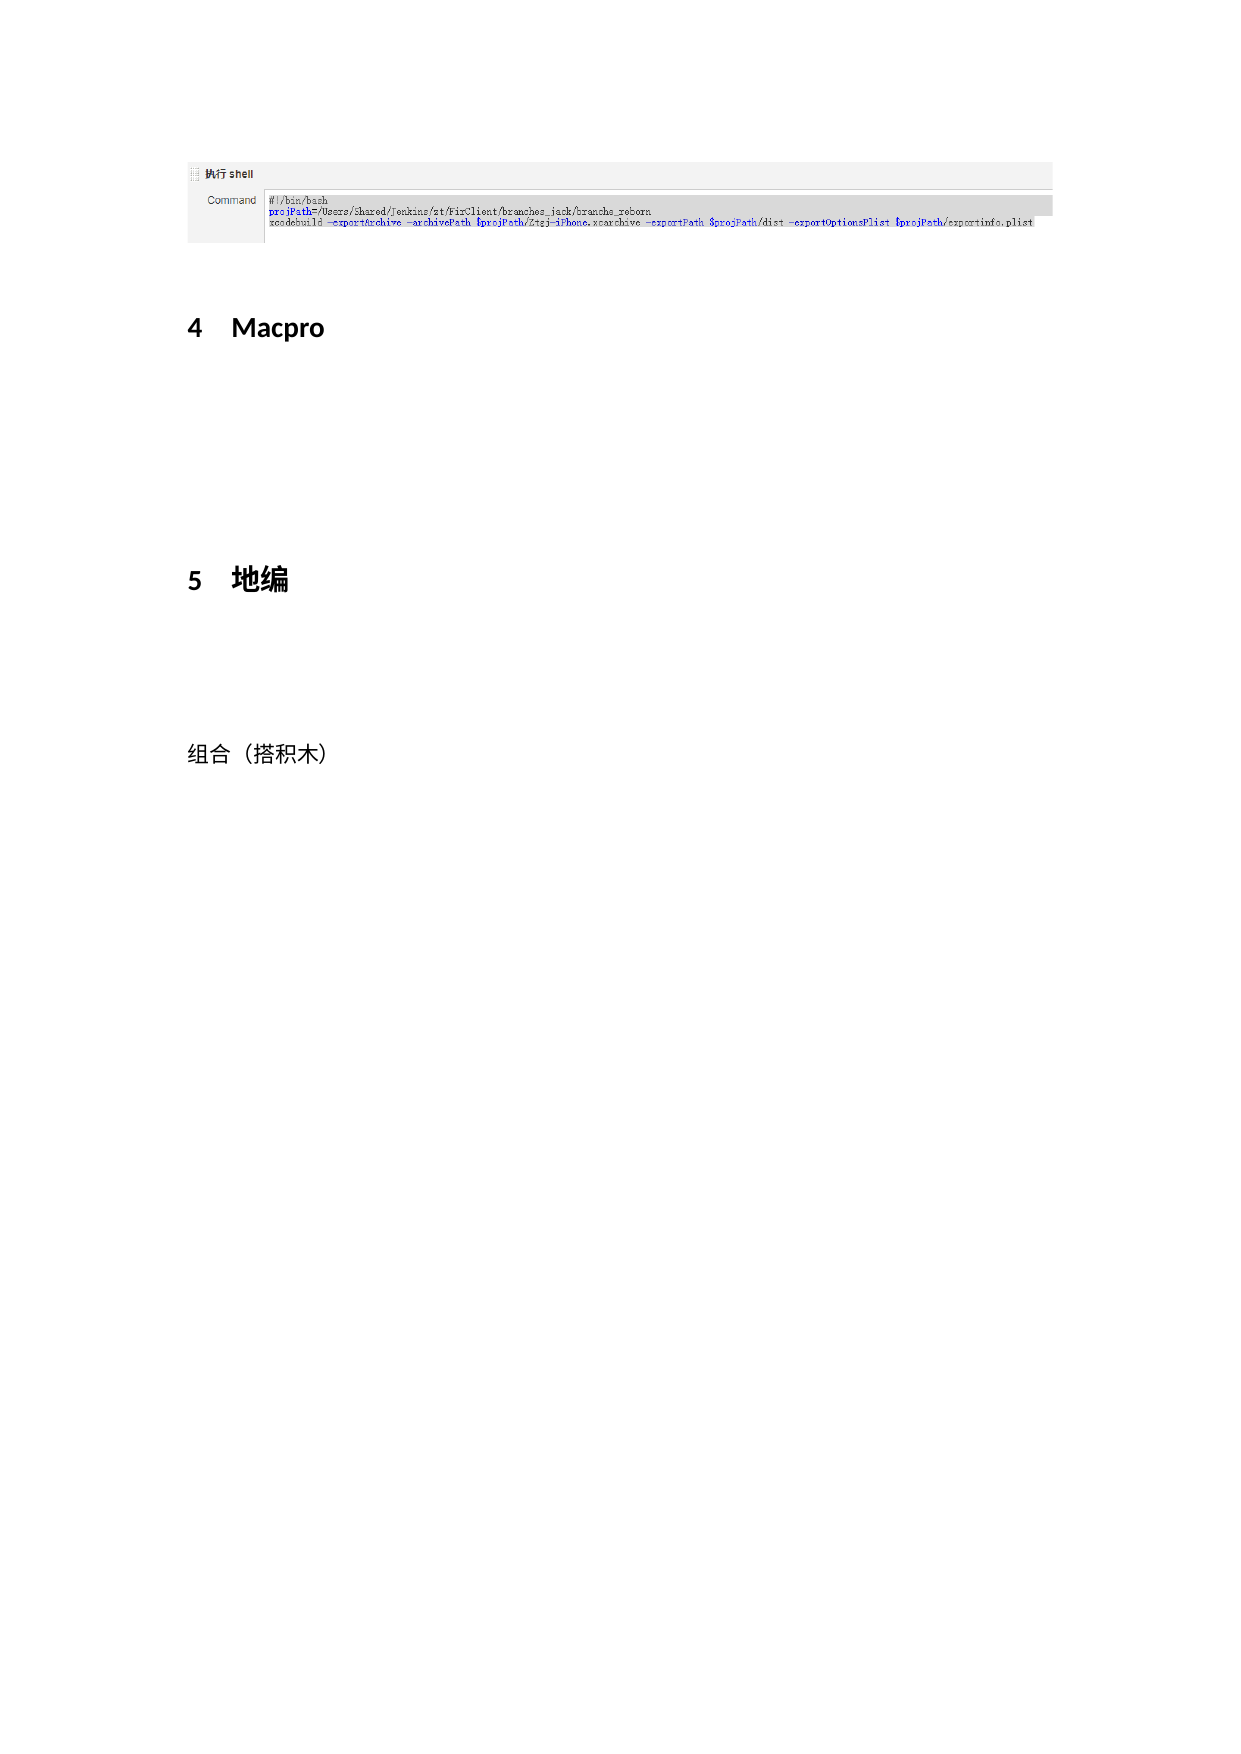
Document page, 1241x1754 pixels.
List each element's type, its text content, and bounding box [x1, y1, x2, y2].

picture [187, 162, 1053, 243]
text 组合（搭积木） [187, 736, 1053, 769]
subtitle 地编 [187, 545, 1053, 610]
subtitle Macpro [187, 295, 1053, 360]
